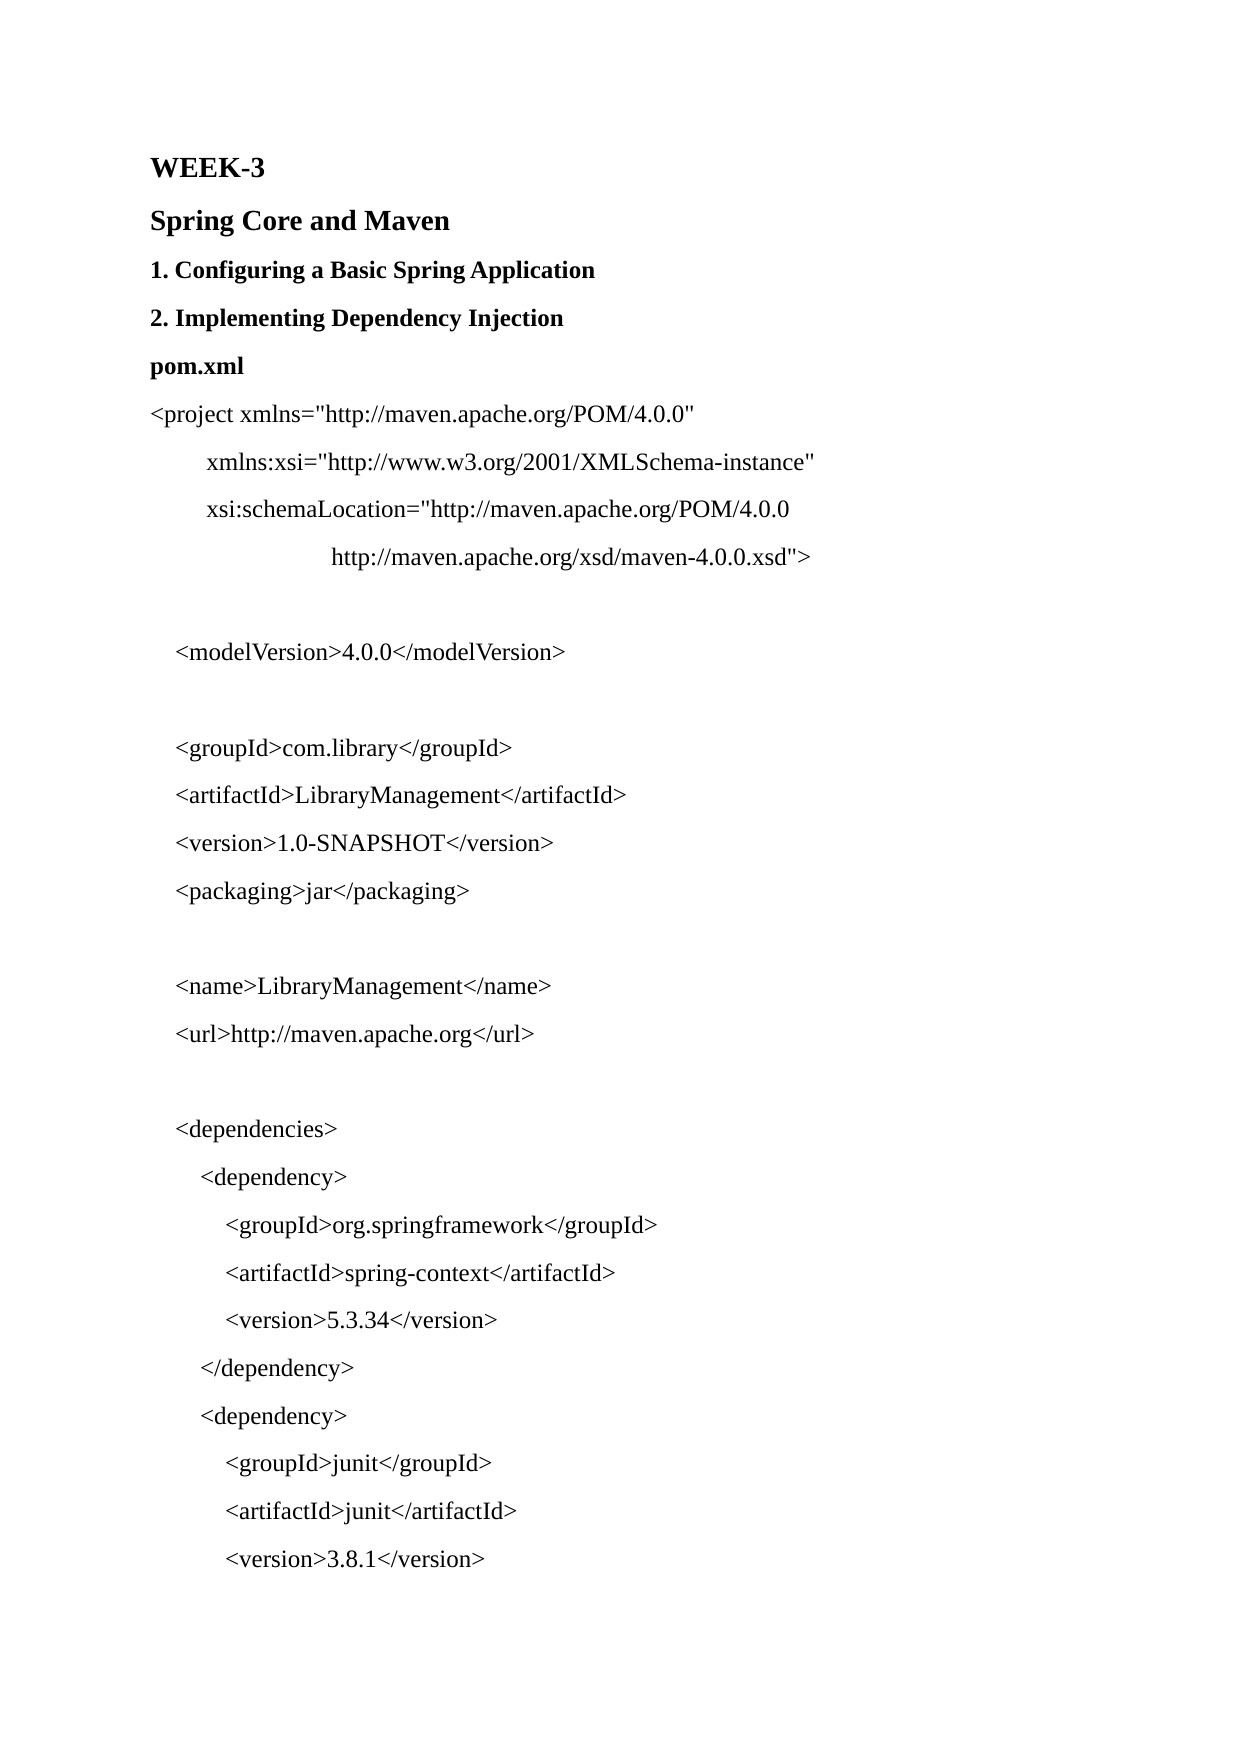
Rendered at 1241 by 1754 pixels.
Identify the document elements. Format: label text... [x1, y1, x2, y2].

text <name>LibraryManagement</name> [150, 971, 1090, 1000]
text <project xmlns="http://maven.apache.org/POM/4.0.0" [150, 399, 1090, 428]
text <groupId>junit</groupId> [150, 1448, 1090, 1477]
text 1. Configuring a Basic Spring Application [150, 256, 1090, 284]
text <groupId>com.library</groupId> [150, 733, 1090, 762]
text <dependency> [150, 1162, 1090, 1191]
text <version>1.0-SNAPSHOT</version> [150, 828, 1090, 857]
text 2. Implementing Dependency Injection [150, 303, 1090, 332]
text <version>5.3.34</version> [150, 1305, 1090, 1334]
text <dependencies> [150, 1114, 1090, 1143]
text xmlns:xsi="http://www.w3.org/2001/XMLSchema-instance" [150, 447, 1090, 475]
text <dependency> [150, 1401, 1090, 1429]
text WEEK-3 [150, 150, 1090, 183]
text pom.xml [150, 351, 1090, 380]
text <artifactId>spring-context</artifactId> [150, 1258, 1090, 1286]
text <packaging>jar</packaging> [150, 876, 1090, 905]
text <groupId>org.springframework</groupId> [150, 1210, 1090, 1239]
text <artifactId>junit</artifactId> [150, 1496, 1090, 1525]
text <url>http://maven.apache.org</url> [150, 1019, 1090, 1048]
text <artifactId>LibraryManagement</artifactId> [150, 781, 1090, 809]
text </dependency> [150, 1353, 1090, 1382]
text <version>3.8.1</version> [150, 1544, 1090, 1573]
text http://maven.apache.org/xsd/maven-4.0.0.xsd"> [150, 542, 1090, 571]
text Spring Core and Maven [150, 203, 1090, 236]
text <modelVersion>4.0.0</modelVersion> [150, 637, 1090, 666]
text xsi:schemaLocation="http://maven.apache.org/POM/4.0.0 [150, 494, 1090, 523]
